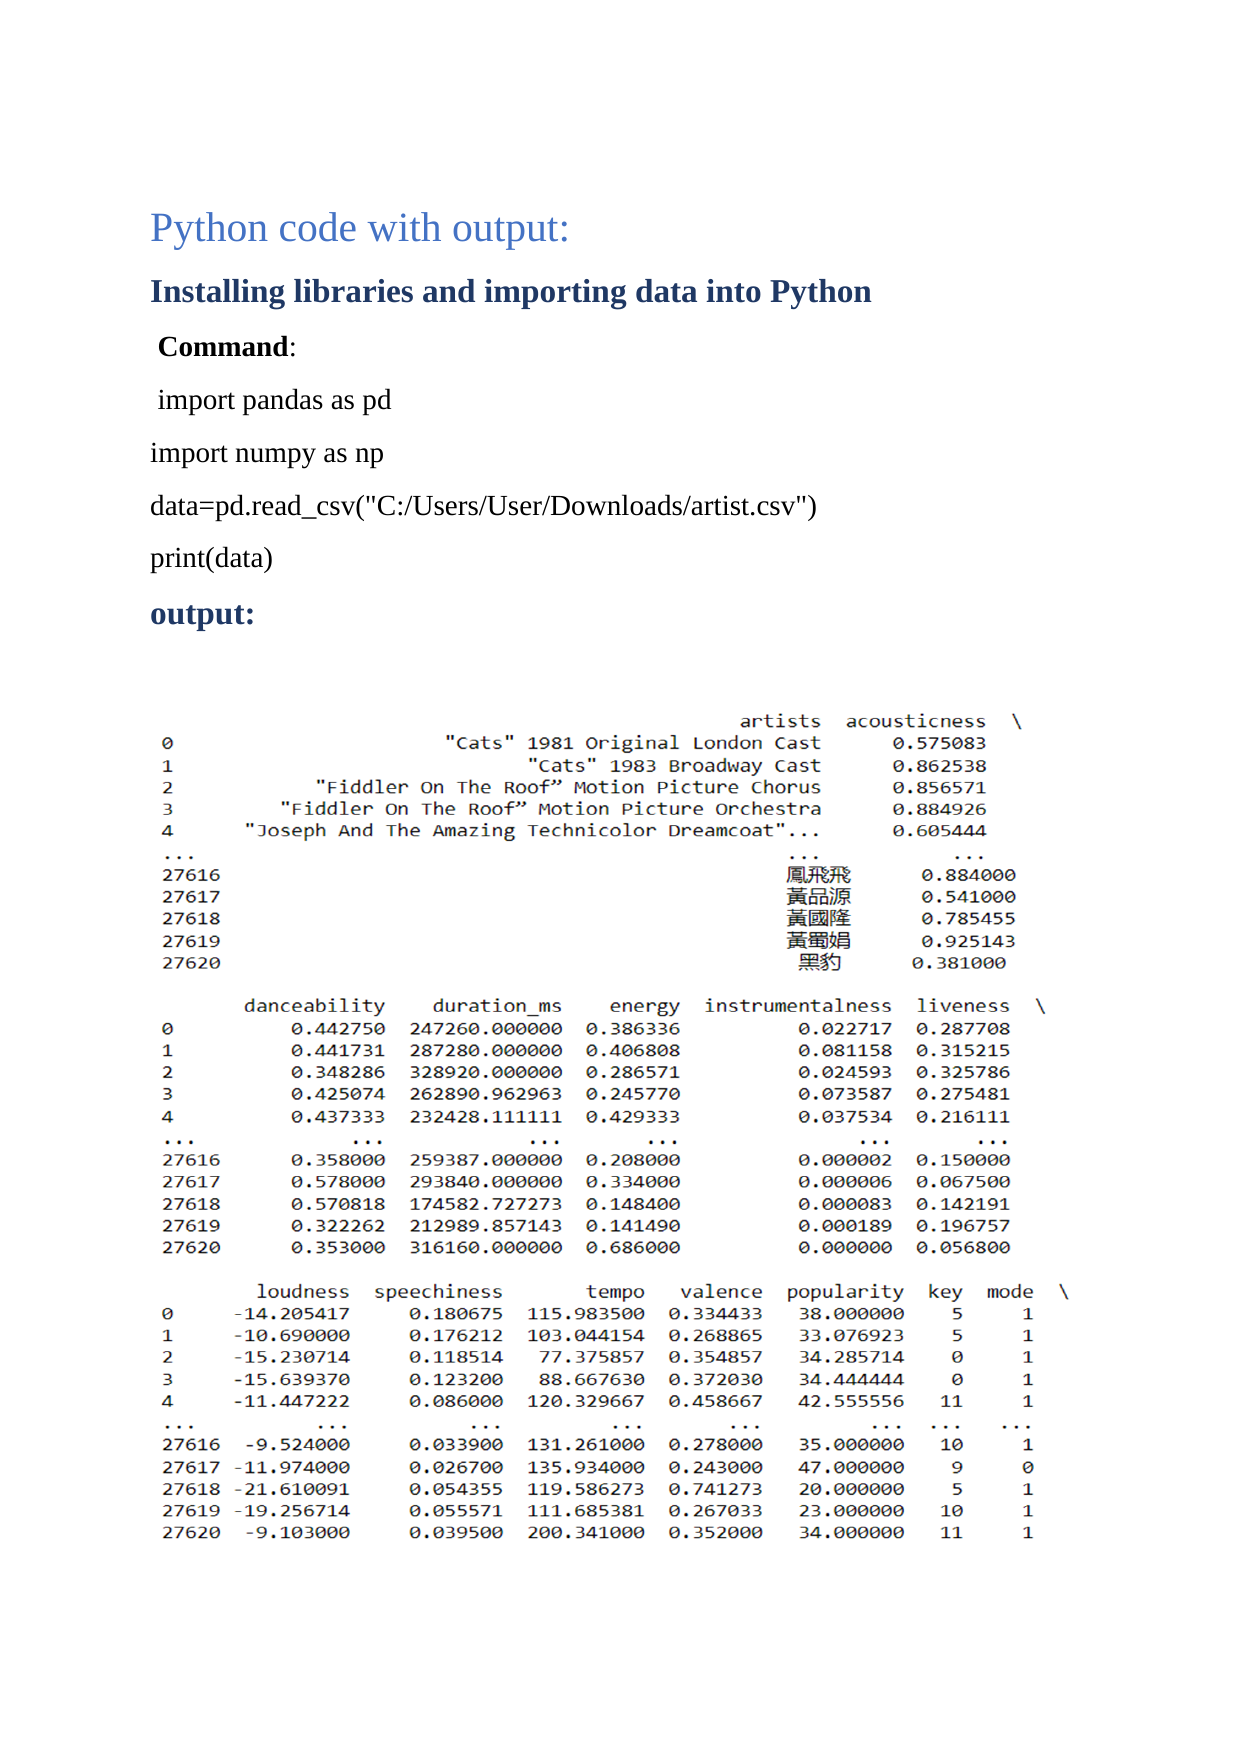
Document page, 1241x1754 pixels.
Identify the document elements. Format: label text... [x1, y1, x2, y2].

text Python code with output: [150, 203, 1090, 251]
text import numpy as np [150, 435, 1090, 468]
text data=pd.read_csv("C:/Users/User/Downloads/artist.csv") [150, 488, 1090, 521]
text import pandas as pd [150, 382, 1090, 416]
text print(data) [150, 540, 1090, 574]
text Installing libraries and importing data into Python [150, 271, 1090, 309]
picture [150, 704, 1090, 1554]
text output: [150, 593, 1090, 632]
text Command: [150, 329, 1090, 363]
